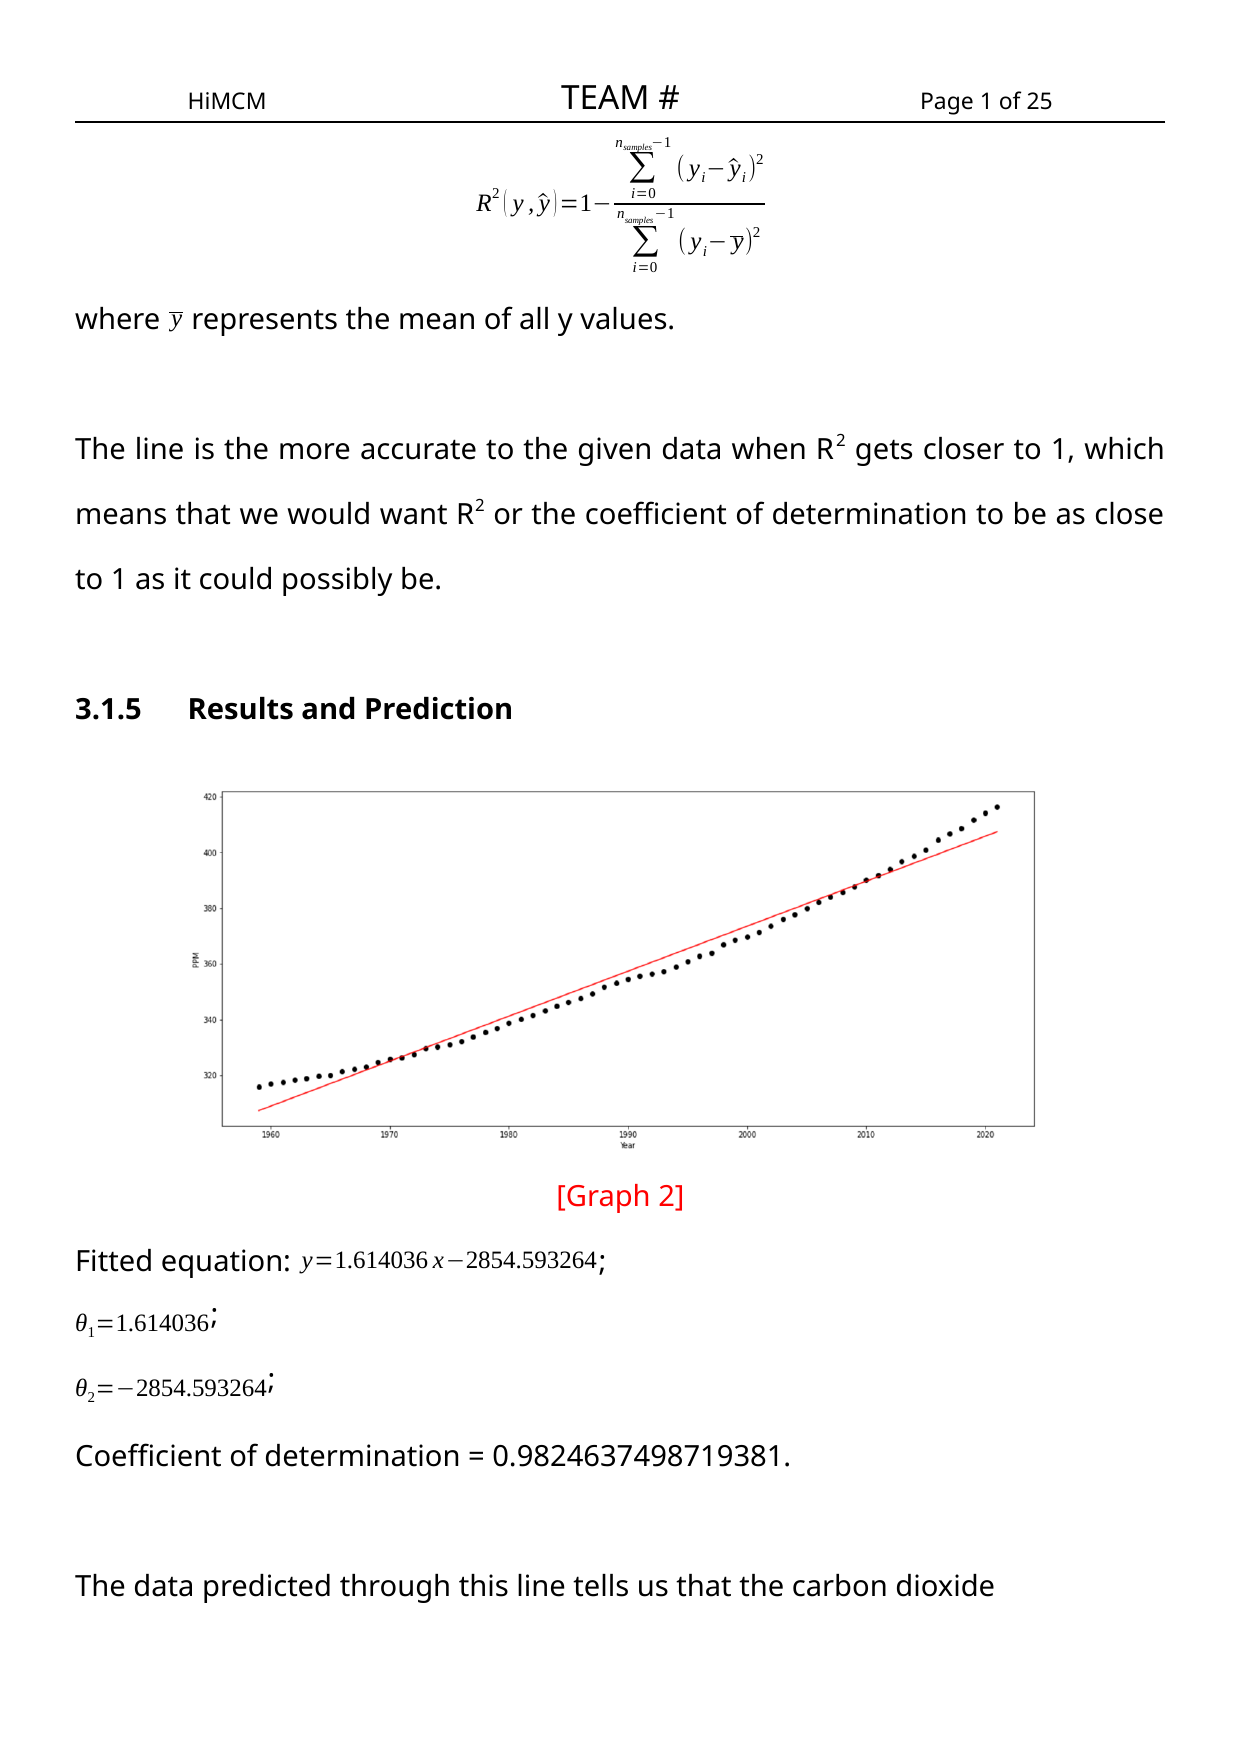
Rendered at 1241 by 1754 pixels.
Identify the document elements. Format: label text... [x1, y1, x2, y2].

text Coefficient of determination = 0.9824637498719381. [75, 1423, 1165, 1488]
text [75, 1553, 1165, 1618]
picture [180, 785, 1046, 1159]
list Results and Prediction [75, 675, 1165, 740]
text Fitted equation: ; [75, 1228, 1165, 1293]
text ; [75, 1358, 1165, 1423]
text The line is the more accurate to the given data when R2 gets closer to 1, which means that we would want R2 or the coefficient of determination to be as close to 1 as it could possibly be. [75, 415, 1165, 610]
text where represents the mean of all y values. [75, 285, 1165, 350]
text ; [75, 1293, 1165, 1358]
